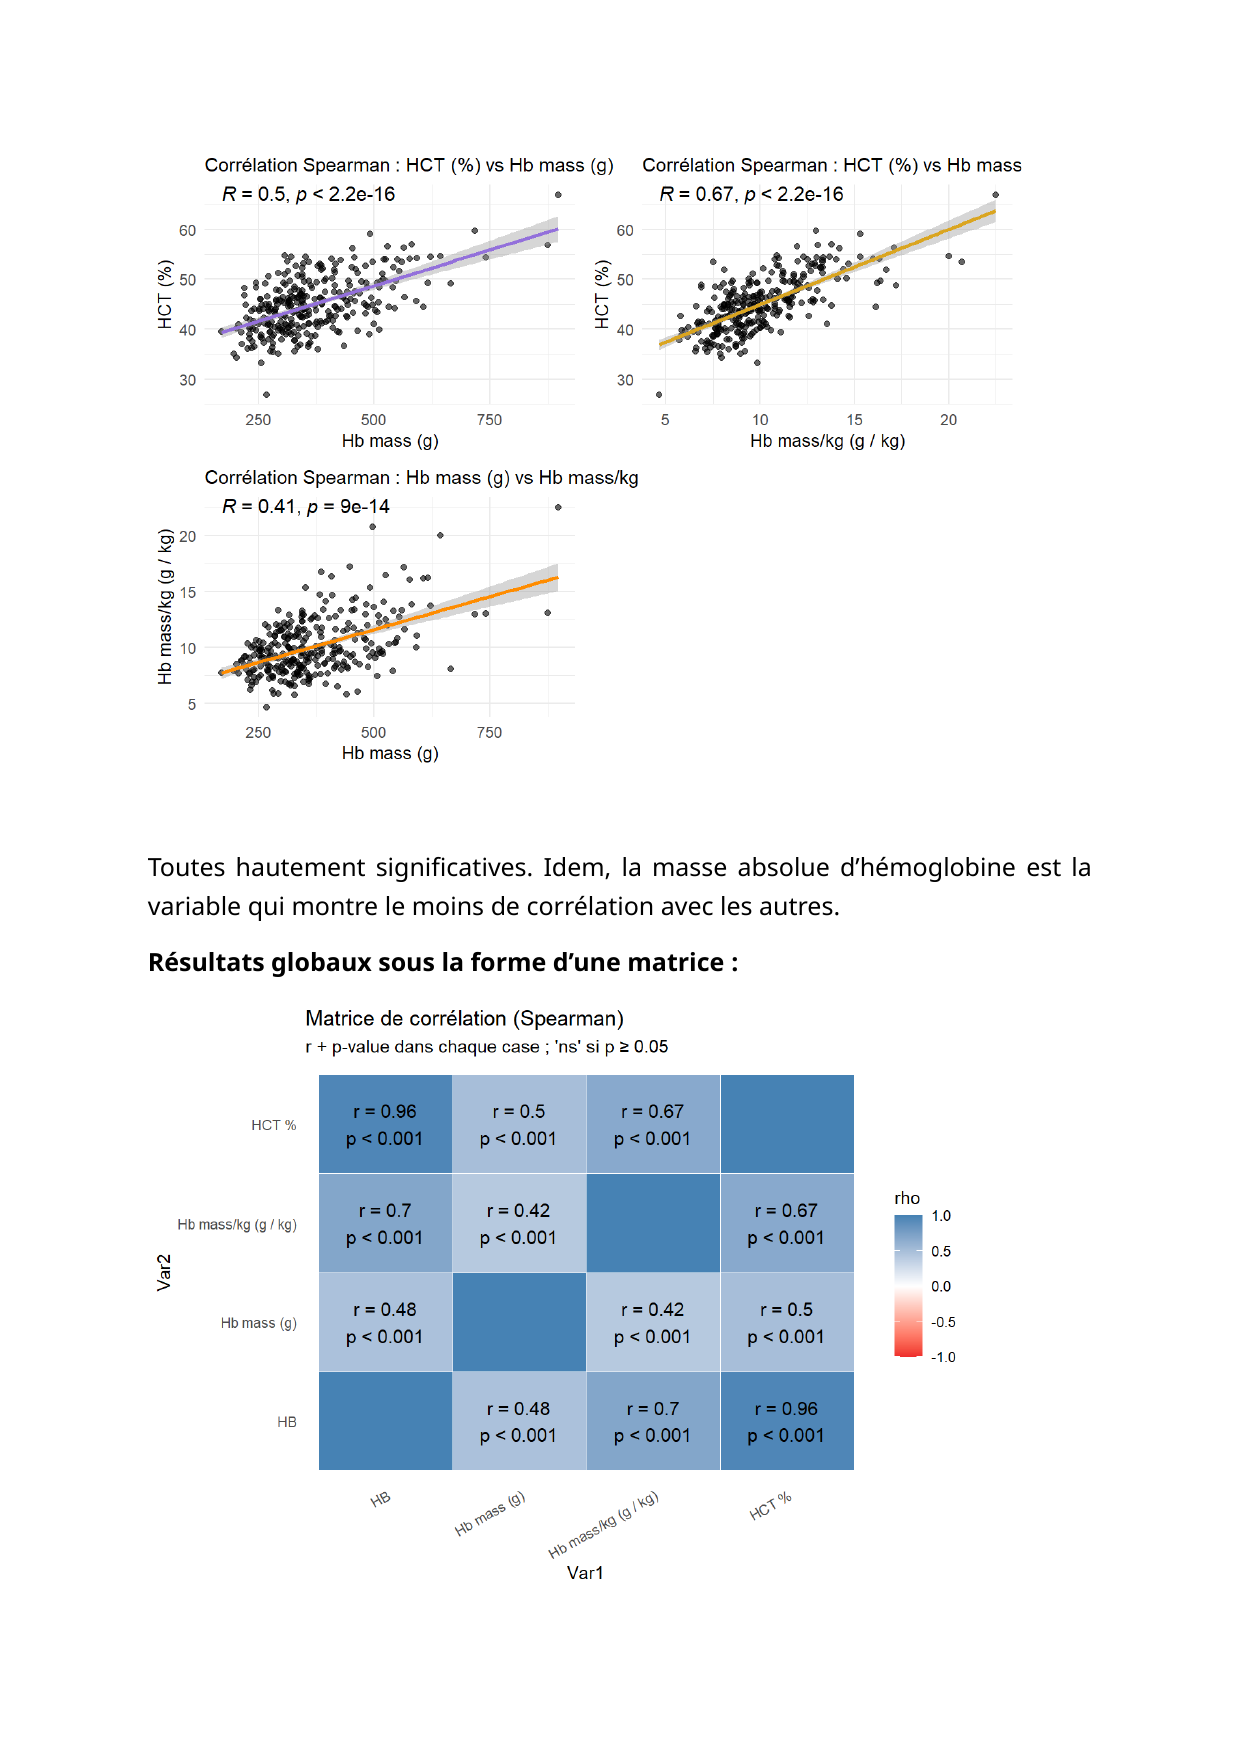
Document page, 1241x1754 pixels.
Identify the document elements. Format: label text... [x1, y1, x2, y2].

text Toutes hautement significatives. Idem, la masse absolue d’hémoglobine est la variable qui montre le moins de corrélation avec les autres. [148, 849, 1093, 922]
picture [147, 147, 1022, 772]
picture [147, 1000, 974, 1591]
text Résultats globaux sous la forme d’une matrice : [148, 944, 1093, 978]
